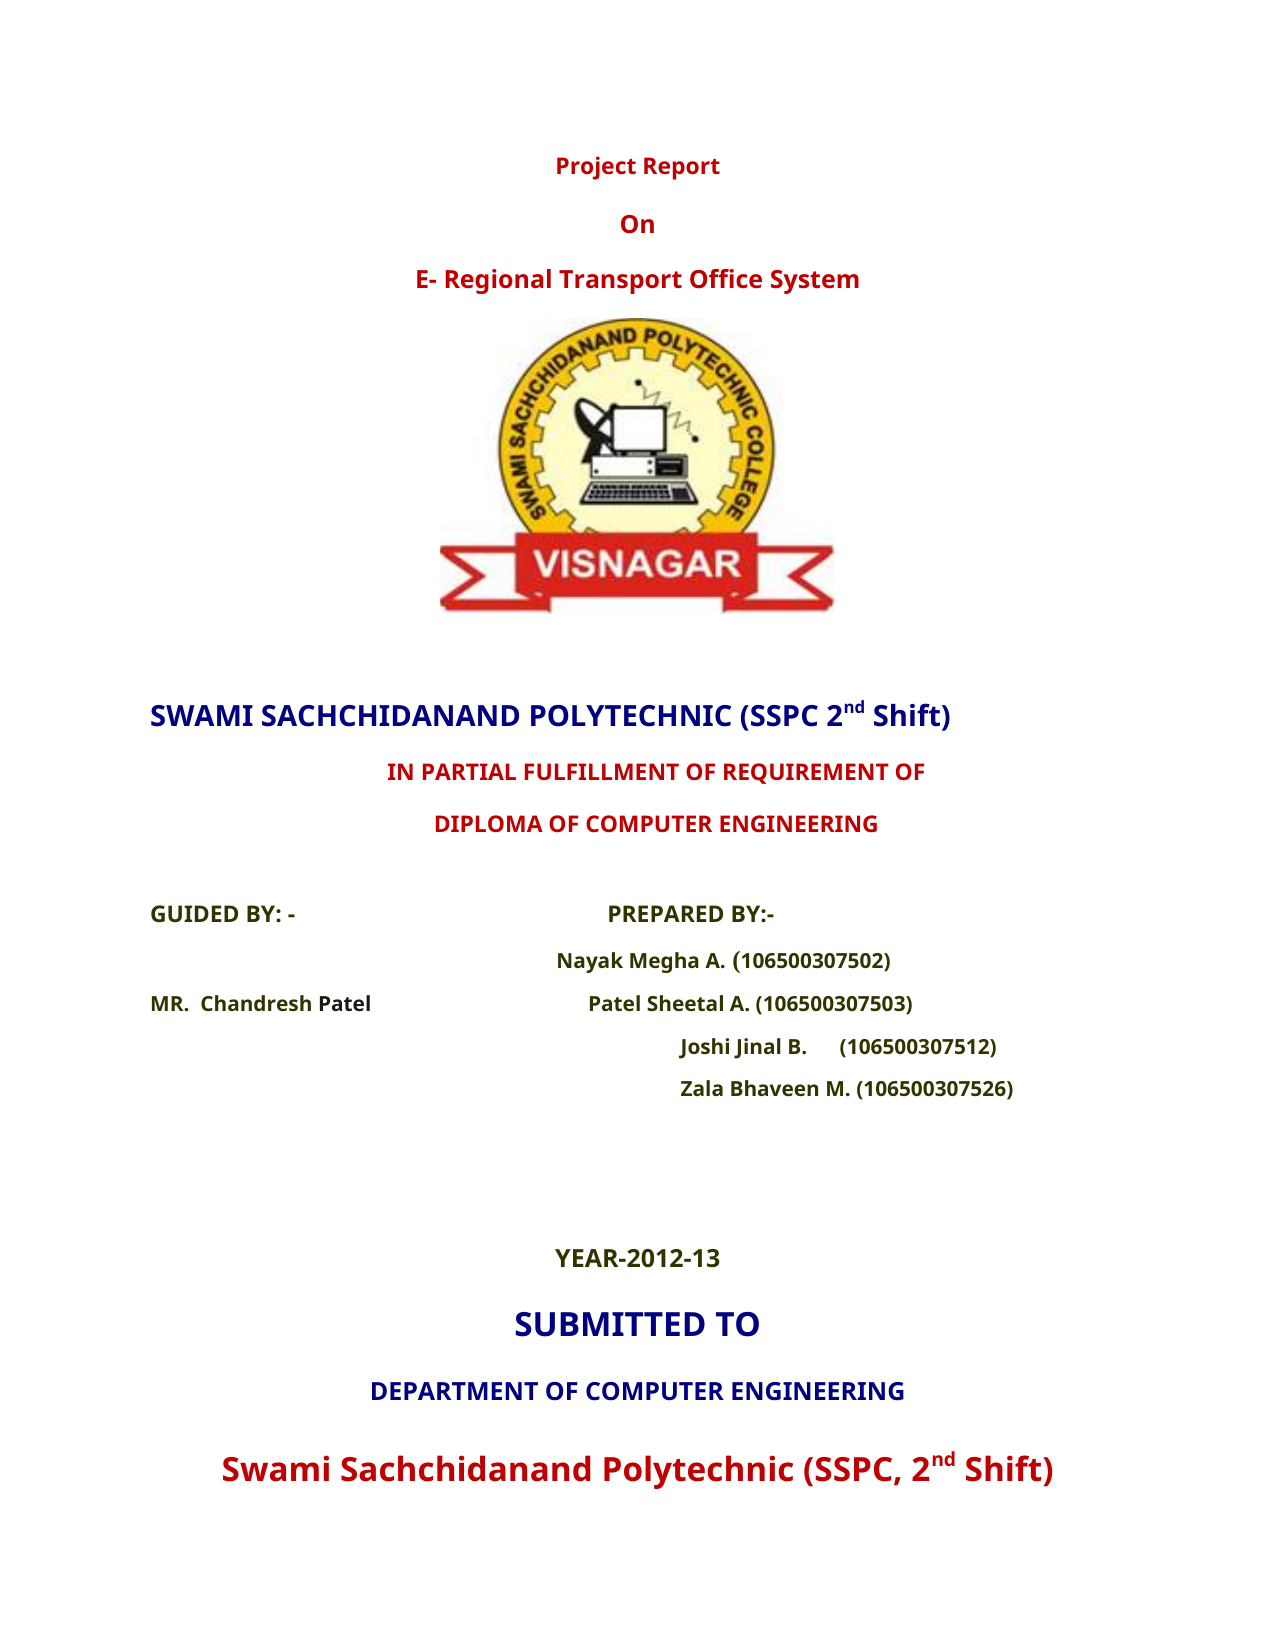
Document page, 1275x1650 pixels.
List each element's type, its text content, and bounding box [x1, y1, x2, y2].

text Zala Bhaveen M. (106500307526) [675, 1074, 1125, 1103]
text IN PARTIAL FULFILLMENT OF REQUIREMENT OF [150, 756, 1162, 787]
text E- Regional Transport Office System [150, 262, 1125, 296]
text Nayak Megha A. (106500307502) [150, 945, 1125, 974]
text DIPLOMA OF COMPUTER ENGINEERING [150, 808, 1162, 839]
text Swami Sachchidanand Polytechnic (SSPC, 2nd Shift) [150, 1446, 1125, 1491]
text On [150, 207, 1125, 241]
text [150, 150, 1125, 181]
text GUIDED BY: - PREPARED BY:- [150, 898, 1125, 929]
text DEPARTMENT OF COMPUTER ENGINEERING [150, 1374, 1125, 1408]
text SUBMITTED TO [150, 1301, 1125, 1346]
text SWAMI SACHCHIDANAND POLYTECHNIC (SSPC 2nd Shift) [150, 695, 1125, 735]
text MR. Chandresh Patel Patel Sheetal A. (106500307503) [150, 989, 1125, 1018]
text Joshi Jinal B. (106500307512) [150, 1032, 1125, 1060]
text YEAR-2012-13 [150, 1241, 1125, 1275]
picture [439, 318, 835, 614]
